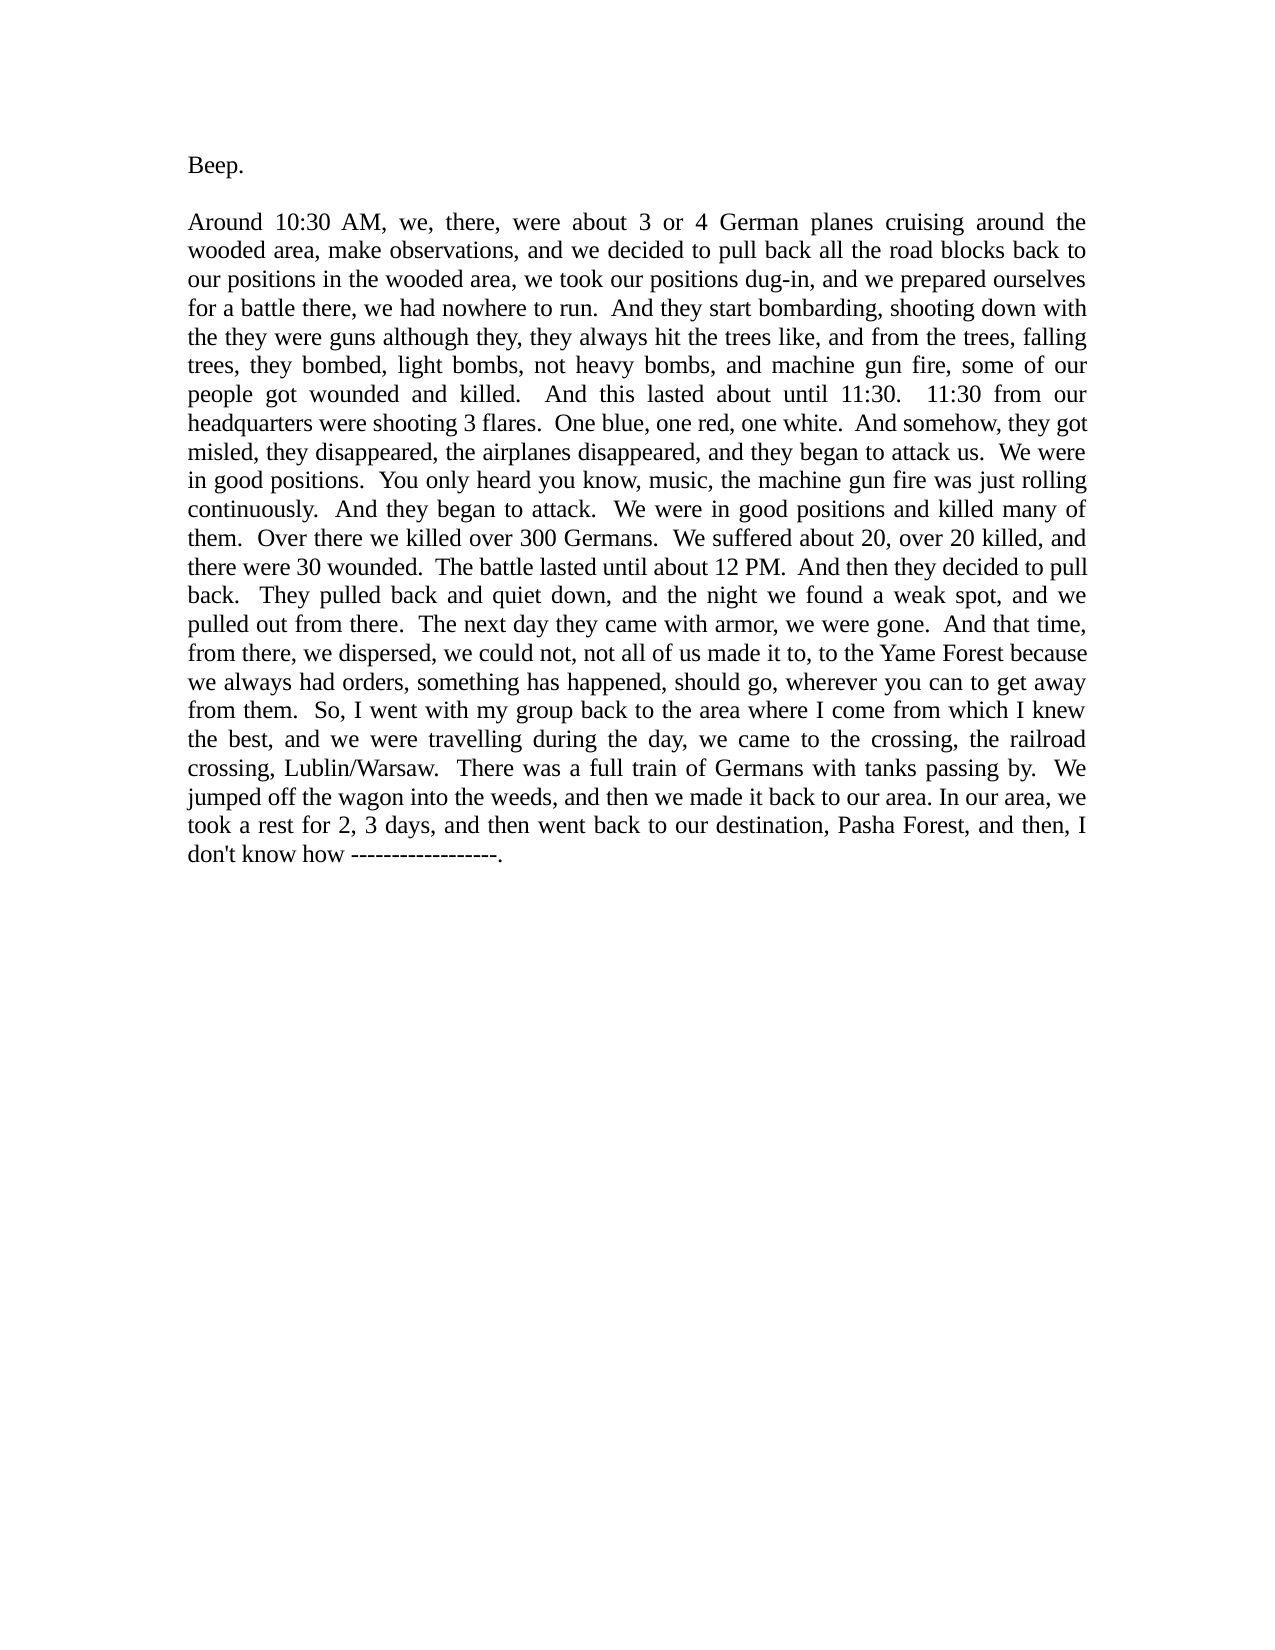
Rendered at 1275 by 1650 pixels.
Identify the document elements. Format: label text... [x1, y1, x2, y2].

text Beep. [187, 150, 1087, 179]
text Around 10:30 AM, we, there, were about 3 or 4 German planes cruising around the wooded area, make observations, and we decided to pull back all the road blocks back to our positions in the wooded area, we took our positions dug-in, and we prepared ourselves for a battle there, we had nowhere to run. And they start bombarding, shooting down with the they were guns although they, they always hit the trees like, and from the trees, falling trees, they bombed, light bombs, not heavy bombs, and machine gun fire, some of our people got wounded and killed. And this lasted about until 11:30. 11:30 from our headquarters were shooting 3 flares. One blue, one red, one white. And somehow, they got misled, they disappeared, the airplanes disappeared, and they began to attack us. We were in good positions. You only heard you know, music, the machine gun fire was just rolling continuously. And they began to attack. We were in good positions and killed many of them. Over there we killed over 300 Germans. We suffered about 20, over 20 killed, and there were 30 wounded. The battle lasted until about 12 PM. And then they decided to pull back. They pulled back and quiet down, and the night we found a weak spot, and we pulled out from there. The next day they came with armor, we were gone. And that time, from there, we dispersed, we could not, not all of us made it to, to the Yame Forest because we always had orders, something has happened, should go, wherever you can to get away from them. So, I went with my group back to the area where I come from which I knew the best, and we were travelling during the day, we came to the crossing, the railroad crossing, Lublin/Warsaw. There was a full train of Germans with tanks passing by. We jumped off the wagon into the weeds, and then we made it back to our area. In our area, we took a rest for 2, 3 days, and then went back to our destination, Pasha Forest, and then, I don't know how ------------------. [187, 207, 1087, 869]
